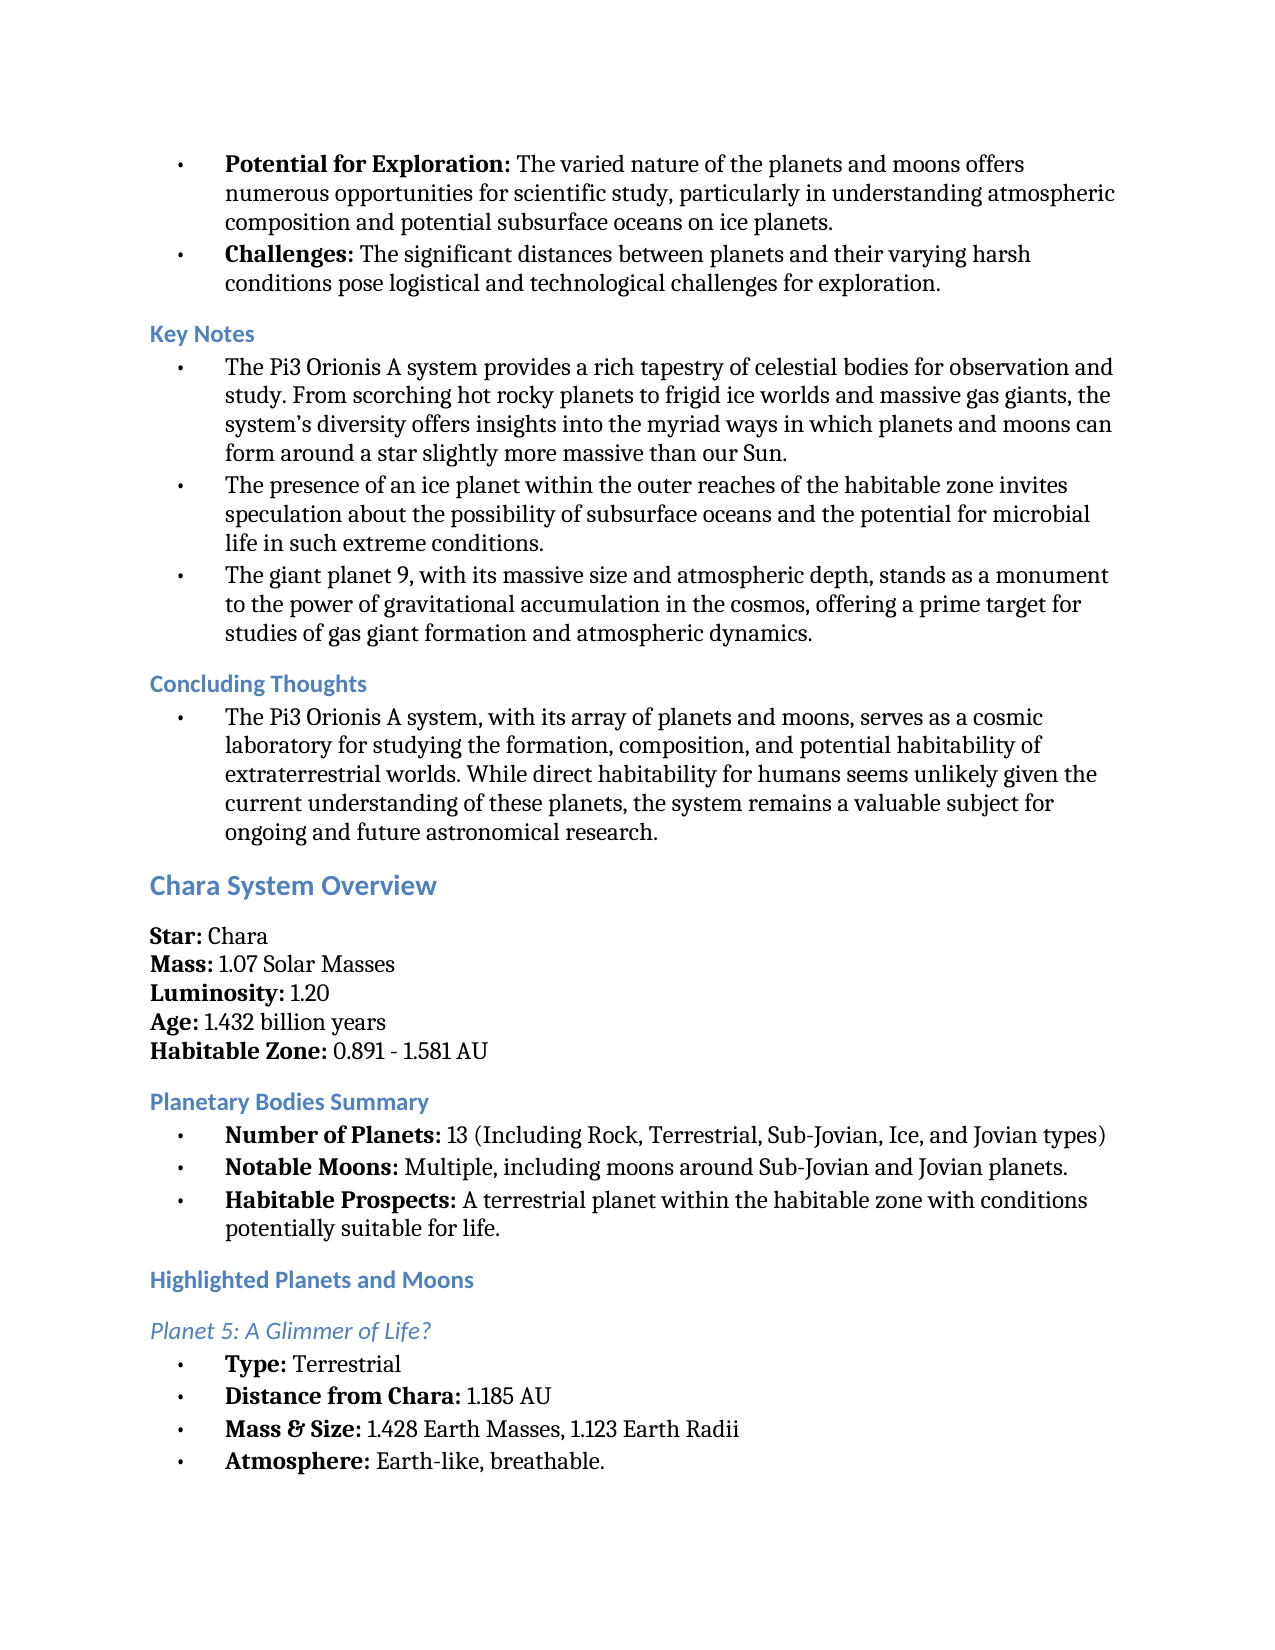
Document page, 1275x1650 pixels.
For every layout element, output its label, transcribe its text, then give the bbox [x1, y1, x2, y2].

subtitle Key Notes [150, 318, 1125, 349]
list The presence of an ice planet within the outer reaches of the habitable zone invites speculation about the possibility of subsurface oceans and the potential for microbial life in such extreme conditions. [175, 471, 1125, 558]
subtitle Planetary Bodies Summary [150, 1086, 1125, 1117]
subtitle Highlighted Planets and Moons [150, 1264, 1125, 1294]
list Habitable Prospects: A terrestrial planet within the habitable zone with conditions potentially suitable for life. [175, 1186, 1125, 1243]
list Mass & Size: 1.428 Earth Masses, 1.123 Earth Radii [175, 1414, 1125, 1443]
subtitle Planet 5: A Glimmer of Life? [150, 1315, 1125, 1346]
text Star: Chara Mass: 1.07 Solar Masses Luminosity: 1.20 Age: 1.432 billion years Habitable Zone: 0.891 - 1.581 AU [150, 922, 1125, 1065]
list Atmosphere: Earth-like, breathable. [175, 1447, 1125, 1476]
list Distance from Chara: 1.185 AU [175, 1382, 1125, 1411]
subtitle Concluding Thoughts [150, 668, 1125, 699]
list The Pi3 Orionis A system, with its array of planets and moons, serves as a cosmic laboratory for studying the formation, composition, and potential habitability of extraterrestrial worlds. While direct habitability for humans seems unlikely given the current understanding of these planets, the system remains a valuable subject for ongoing and future astronomical research. [175, 703, 1125, 846]
list The Pi3 Orionis A system provides a rich tapestry of celestial bodies for observation and study. From scorching hot rocky planets to frigid ice worlds and massive gas giants, the system’s diversity offers insights into the myriad ways in which planets and moons can form around a star slightly more massive than our Sun. [175, 353, 1125, 468]
list The giant planet 9, with its massive size and atmospheric depth, stands as a monument to the power of gravitational accumulation in the cosmos, offering a prime target for studies of gas giant formation and atmospheric dynamics. [175, 561, 1125, 648]
list Type: Terrestrial [175, 1349, 1125, 1378]
subtitle Chara System Overview [150, 867, 1125, 903]
list Number of Planets: 13 (Including Rock, Terrestrial, Sub-Jovian, Ice, and Jovian types) [175, 1121, 1125, 1149]
list Challenges: The significant distances between planets and their varying harsh conditions pose logistical and technological challenges for exploration. [175, 240, 1125, 297]
list Potential for Exploration: The varied nature of the planets and moons offers numerous opportunities for scientific study, particularly in understanding atmospheric composition and potential subsurface oceans on ice planets. [175, 150, 1125, 236]
list Notable Moons: Multiple, including moons around Sub-Jovian and Jovian planets. [175, 1153, 1125, 1182]
